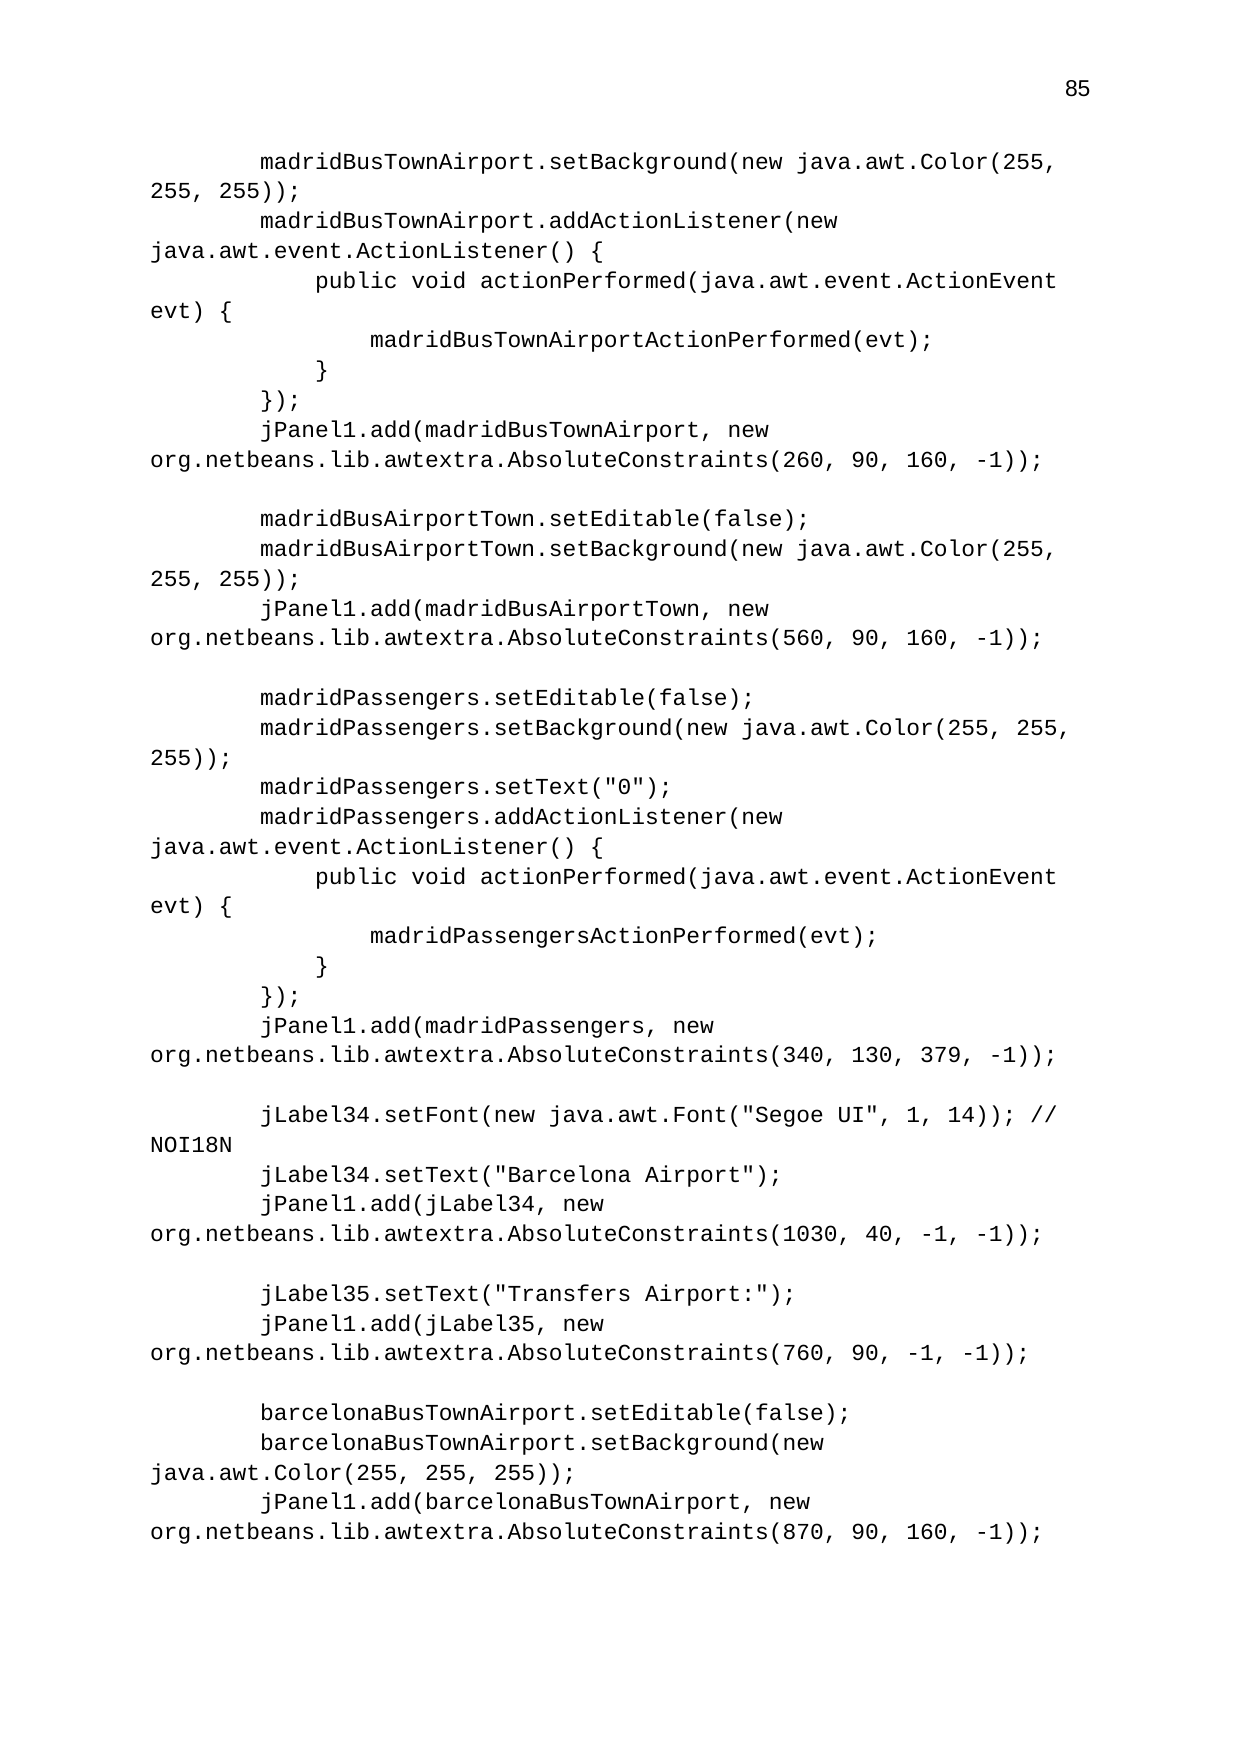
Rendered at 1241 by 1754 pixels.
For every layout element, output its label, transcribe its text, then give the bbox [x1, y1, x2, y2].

text madridBusTownAirport.addActionListener(new java.awt.event.ActionListener() { [150, 209, 1090, 265]
text jPanel1.add(madridPassengers, new org.netbeans.lib.awtextra.AbsoluteConstraints(340, 130, 379, -1)); [150, 1014, 1090, 1070]
text madridBusTownAirport.setBackground(new java.awt.Color(255, 255, 255)); [150, 150, 1090, 206]
text jPanel1.add(jLabel35, new org.netbeans.lib.awtextra.AbsoluteConstraints(760, 90, -1, -1)); [150, 1312, 1090, 1368]
text barcelonaBusTownAirport.setBackground(new java.awt.Color(255, 255, 255)); [150, 1431, 1090, 1487]
text madridPassengers.setText("0"); [150, 776, 1090, 802]
text }); [150, 388, 1090, 414]
text madridPassengers.addActionListener(new java.awt.event.ActionListener() { [150, 805, 1090, 861]
text public void actionPerformed(java.awt.event.ActionEvent evt) { [150, 269, 1090, 325]
text barcelonaBusTownAirport.setEditable(false); [150, 1401, 1090, 1427]
text } [150, 358, 1090, 384]
text madridPassengersActionPerformed(evt); [150, 924, 1090, 951]
text jLabel34.setFont(new java.awt.Font("Segoe UI", 1, 14)); // NOI18N [150, 1103, 1090, 1159]
text jLabel34.setText("Barcelona Airport"); [150, 1163, 1090, 1189]
text madridBusTownAirportActionPerformed(evt); [150, 329, 1090, 355]
text jLabel35.setText("Transfers Airport:"); [150, 1282, 1090, 1308]
text }); [150, 984, 1090, 1010]
text madridBusAirportTown.setEditable(false); [150, 507, 1090, 533]
text jPanel1.add(madridBusAirportTown, new org.netbeans.lib.awtextra.AbsoluteConstraints(560, 90, 160, -1)); [150, 597, 1090, 653]
text madridPassengers.setEditable(false); [150, 686, 1090, 712]
text jPanel1.add(madridBusTownAirport, new org.netbeans.lib.awtextra.AbsoluteConstraints(260, 90, 160, -1)); [150, 418, 1090, 474]
text } [150, 954, 1090, 980]
text madridPassengers.setBackground(new java.awt.Color(255, 255, 255)); [150, 716, 1090, 772]
text jPanel1.add(barcelonaBusTownAirport, new org.netbeans.lib.awtextra.AbsoluteConstraints(870, 90, 160, -1)); [150, 1491, 1090, 1546]
text madridBusAirportTown.setBackground(new java.awt.Color(255, 255, 255)); [150, 537, 1090, 593]
text jPanel1.add(jLabel34, new org.netbeans.lib.awtextra.AbsoluteConstraints(1030, 40, -1, -1)); [150, 1193, 1090, 1248]
text public void actionPerformed(java.awt.event.ActionEvent evt) { [150, 865, 1090, 921]
